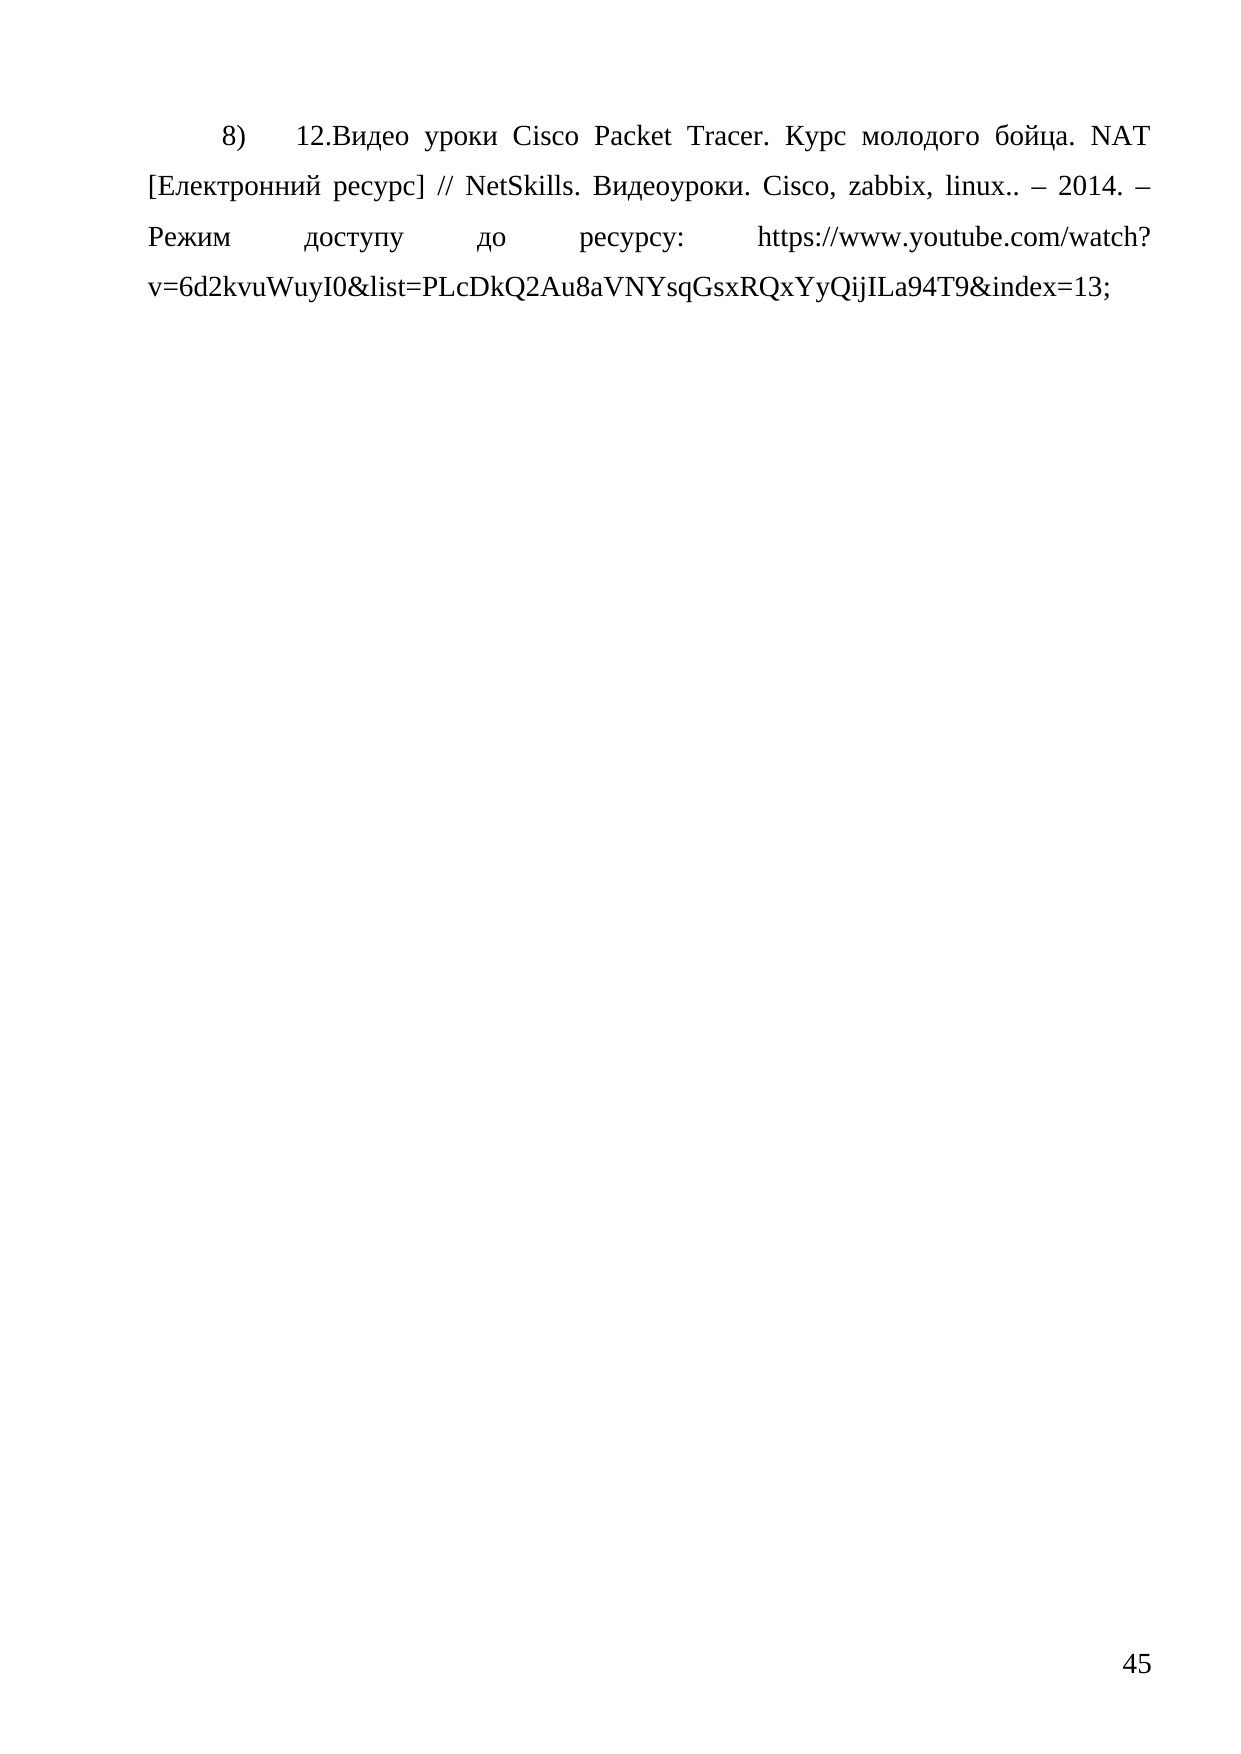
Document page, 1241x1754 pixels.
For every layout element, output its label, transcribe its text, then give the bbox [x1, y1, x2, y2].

list 12.Видео уроки Cisco Packet Tracer. Курс молодого бойца. NAT [Електронний ресурс] // NetSkills. Видеоуроки. Cisco, zabbix, linux.. – 2014. – Режим доступу до ресурсу: https://www.youtube.com/watch?v=6d2kvuWuyI0&list=PLcDkQ2Au8aVNYsqGsxRQxYyQijILa94T9&index=13; [148, 118, 1152, 303]
